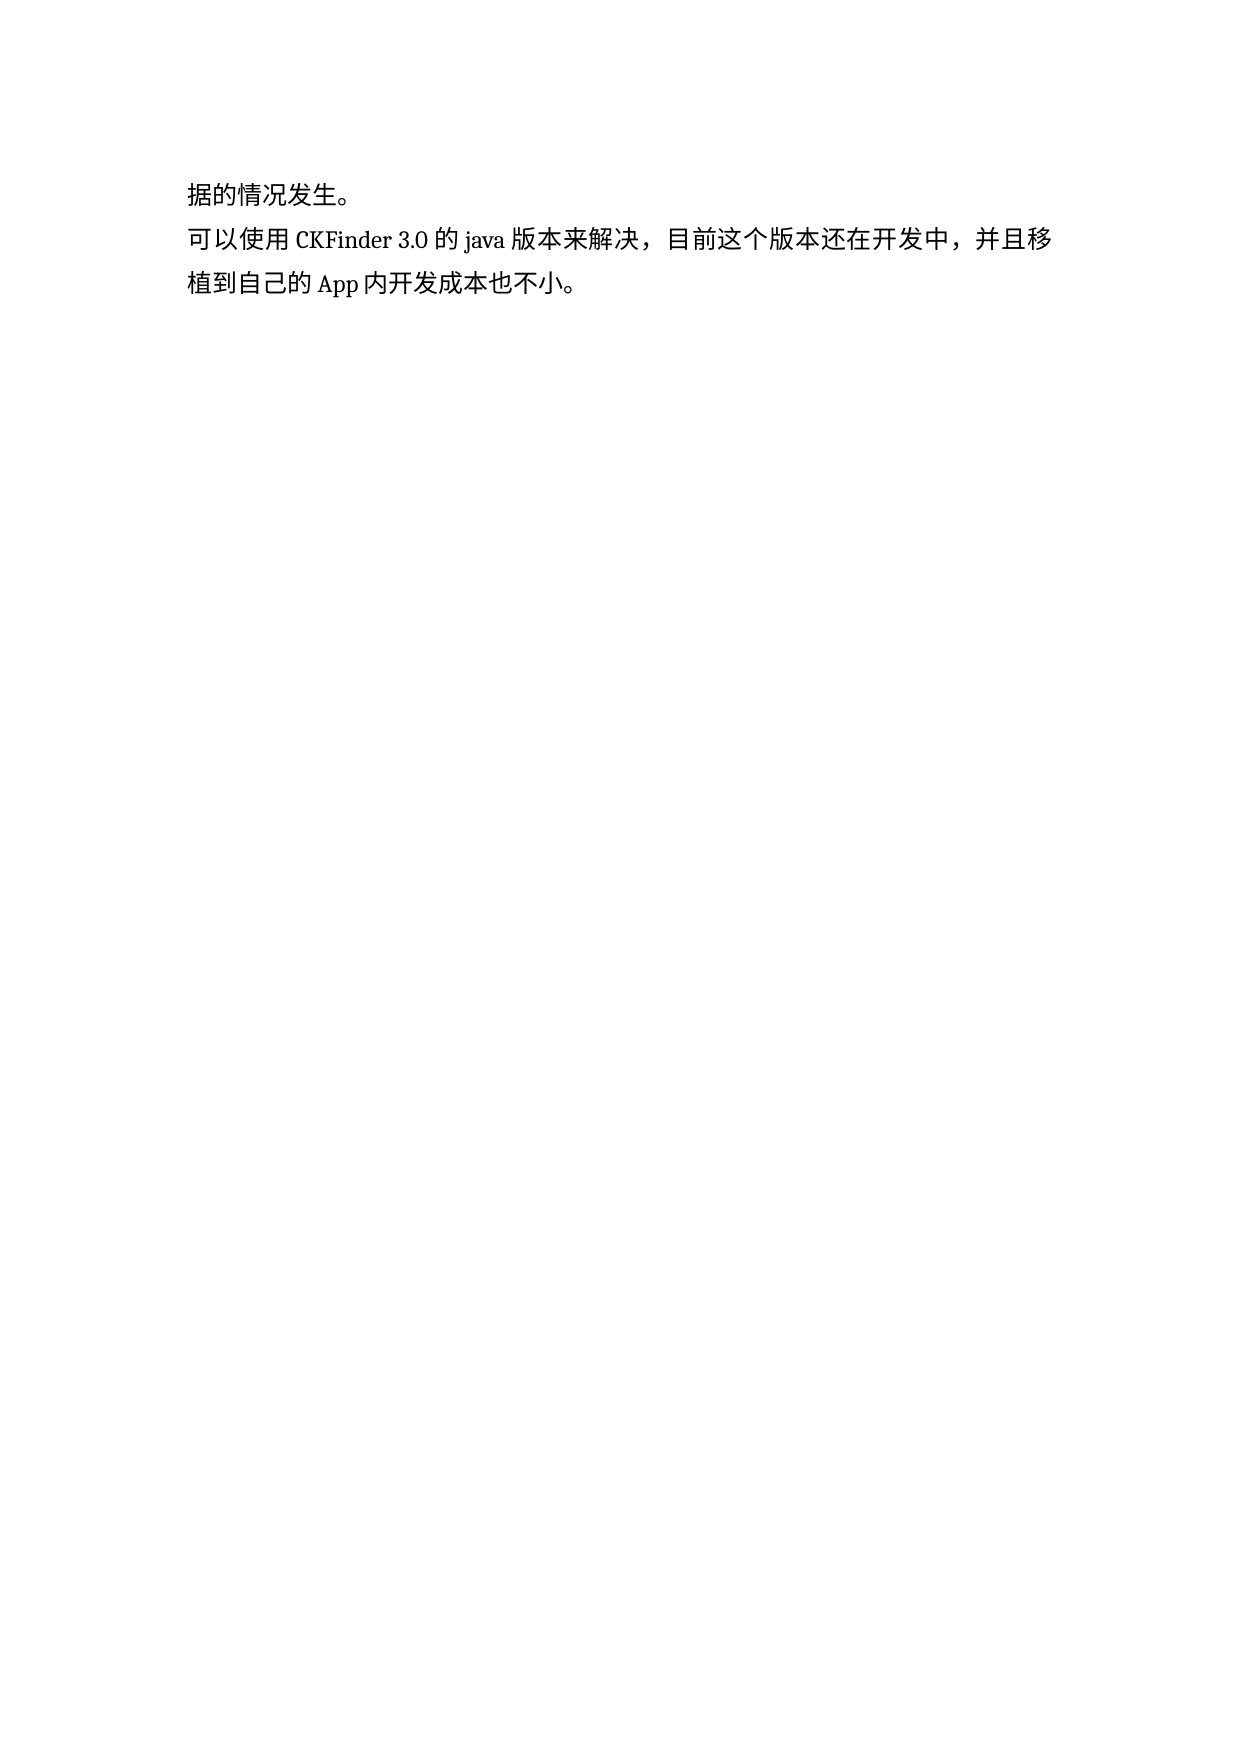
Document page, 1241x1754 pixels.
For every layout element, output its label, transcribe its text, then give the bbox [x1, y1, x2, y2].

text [187, 172, 1053, 216]
text 可以使用CKFinder 3.0的java版本来解决，目前这个版本还在开发中，并且移植到自己的App内开发成本也不小。 [187, 216, 1053, 304]
